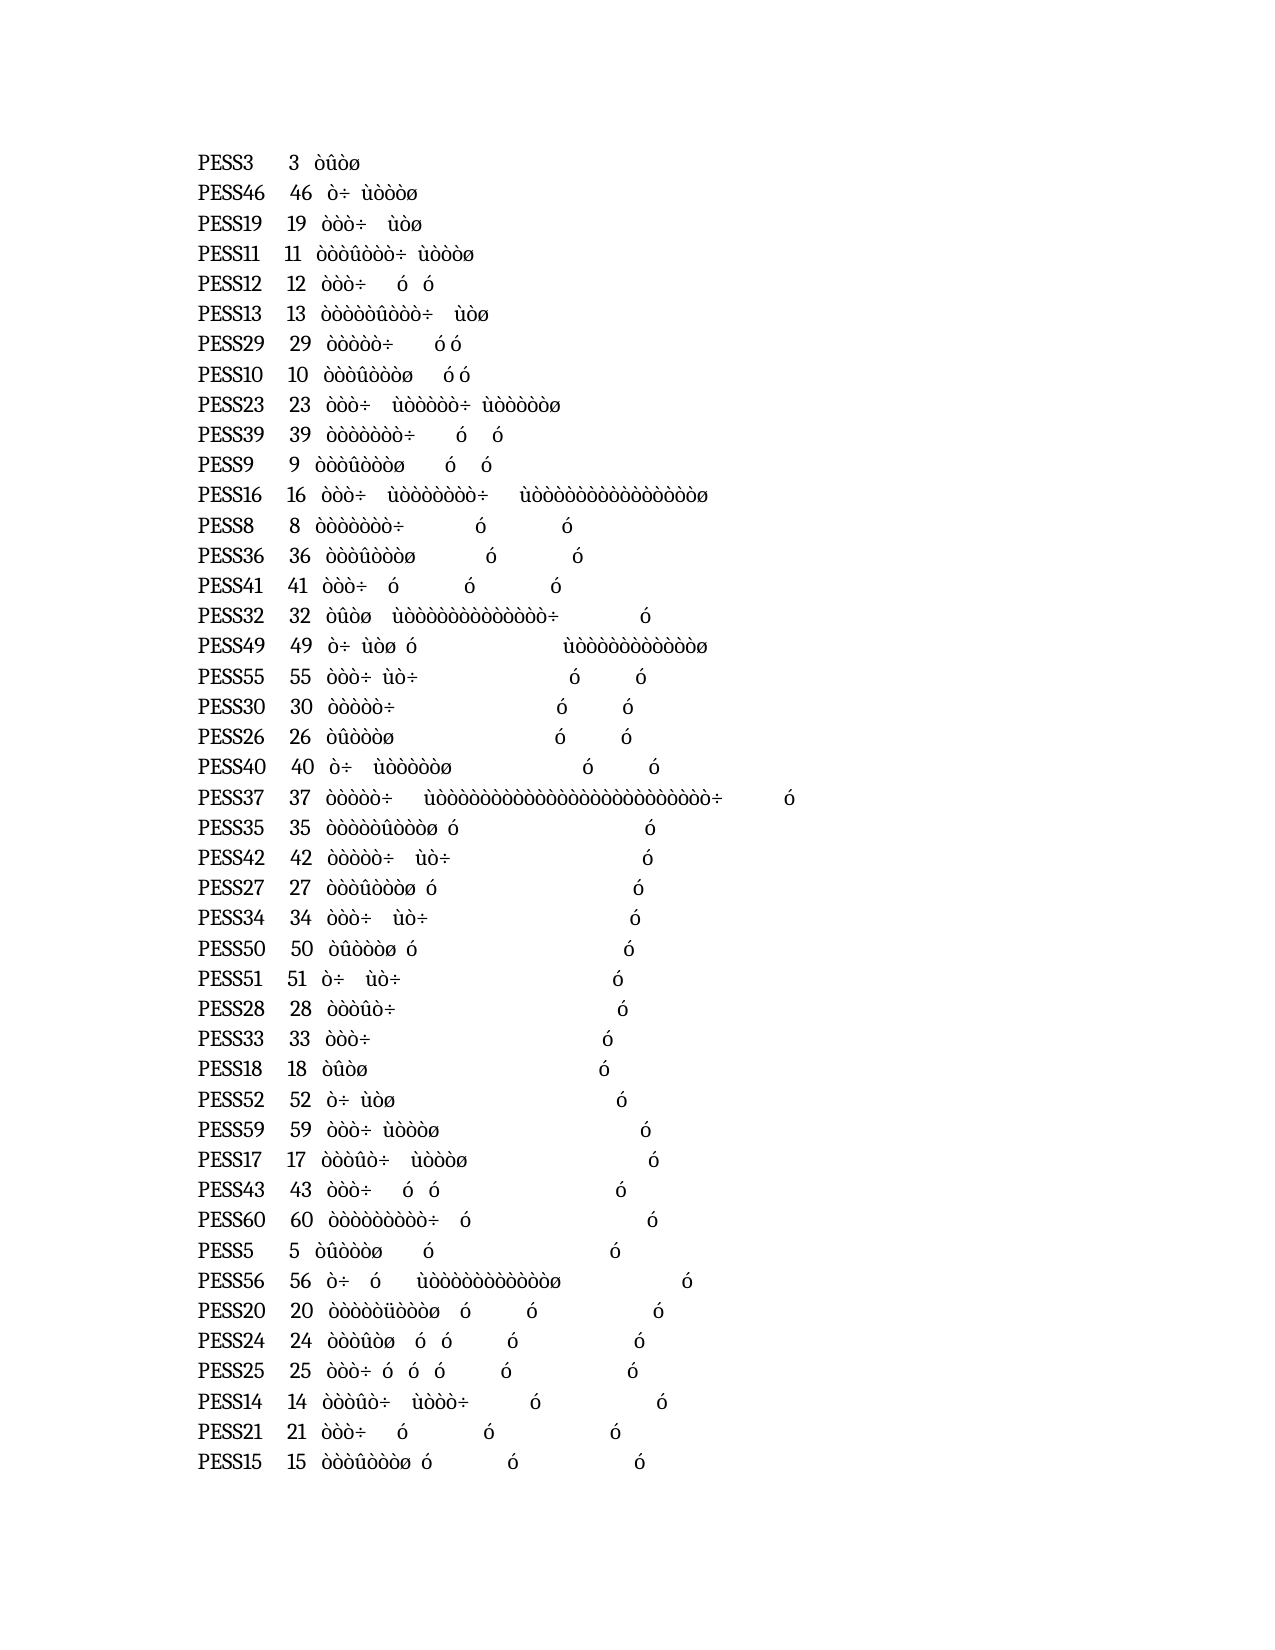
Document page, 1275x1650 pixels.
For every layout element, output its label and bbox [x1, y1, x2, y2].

text [187, 150, 1087, 1475]
